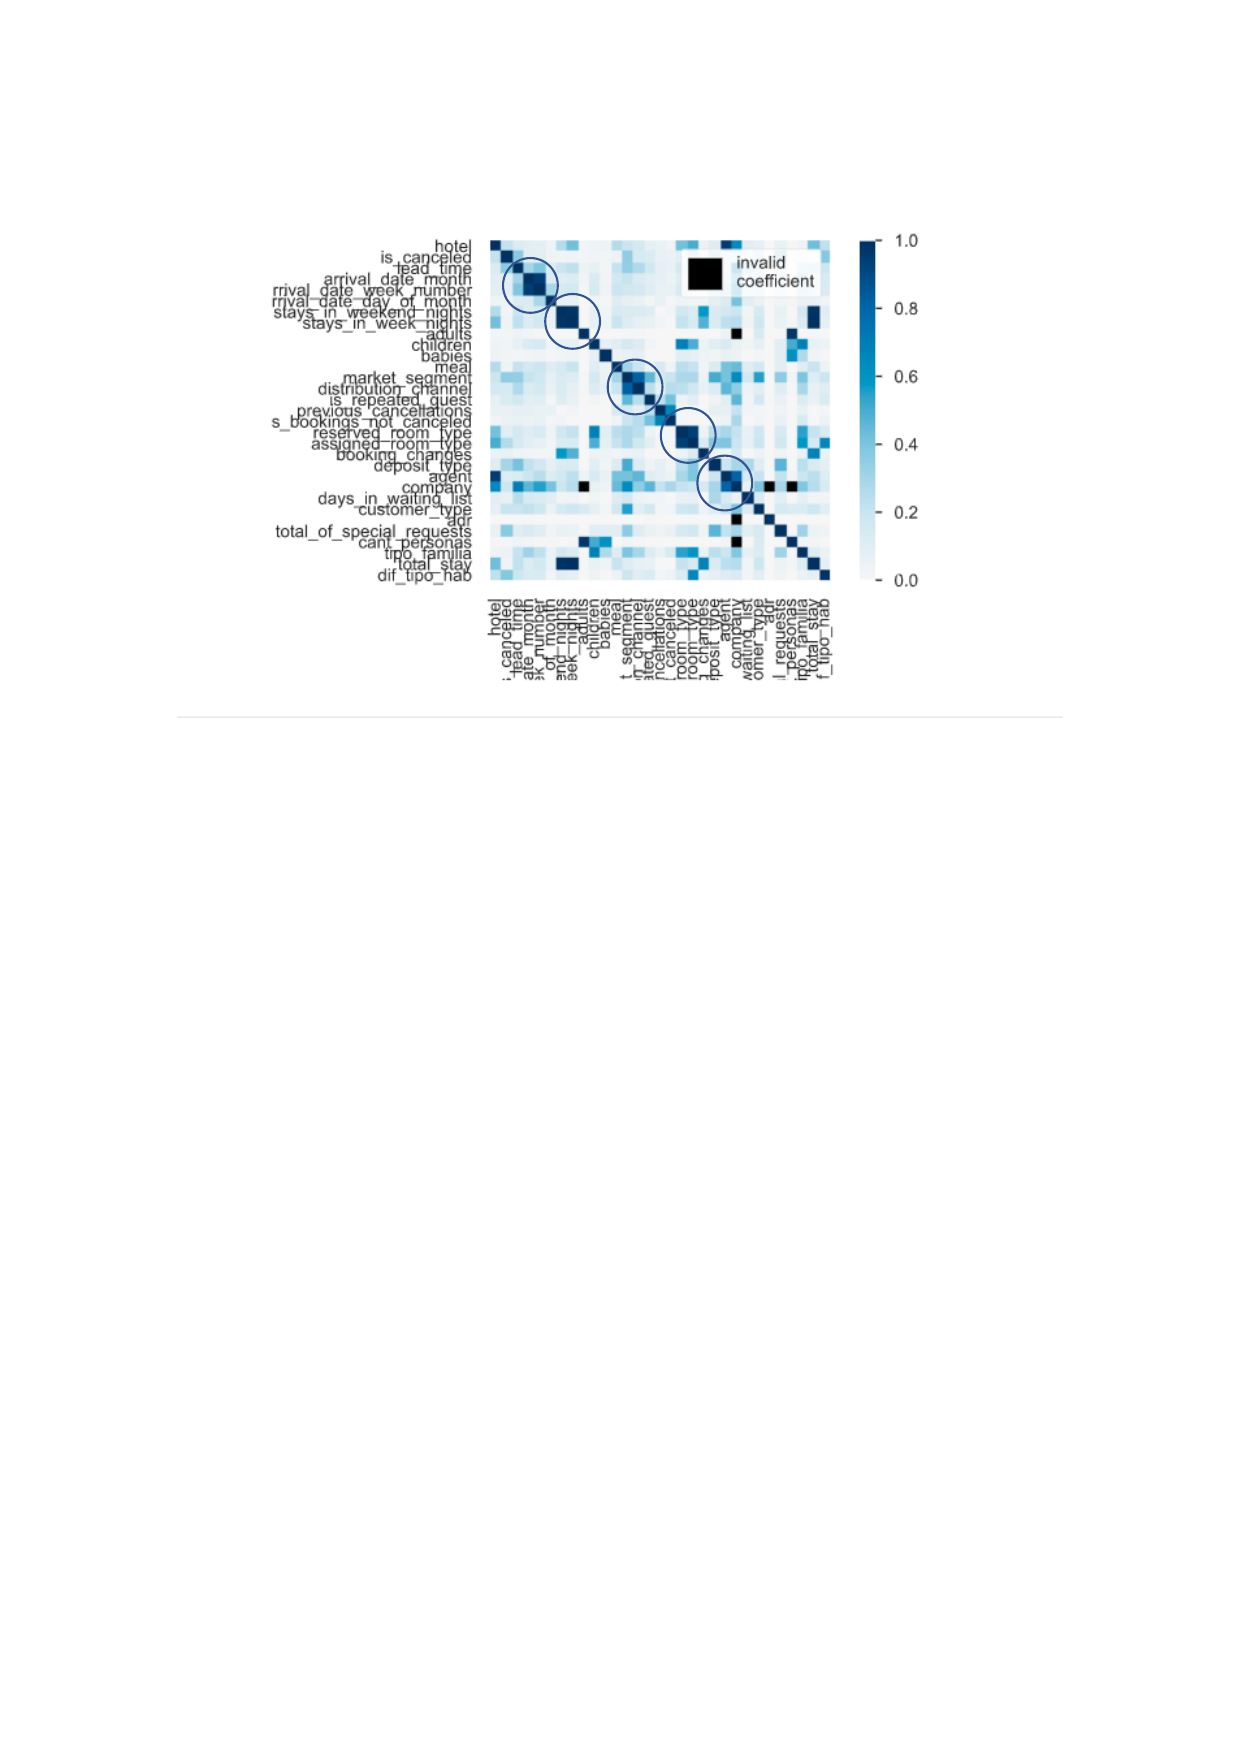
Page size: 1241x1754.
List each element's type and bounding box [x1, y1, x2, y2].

picture [177, 191, 1063, 731]
